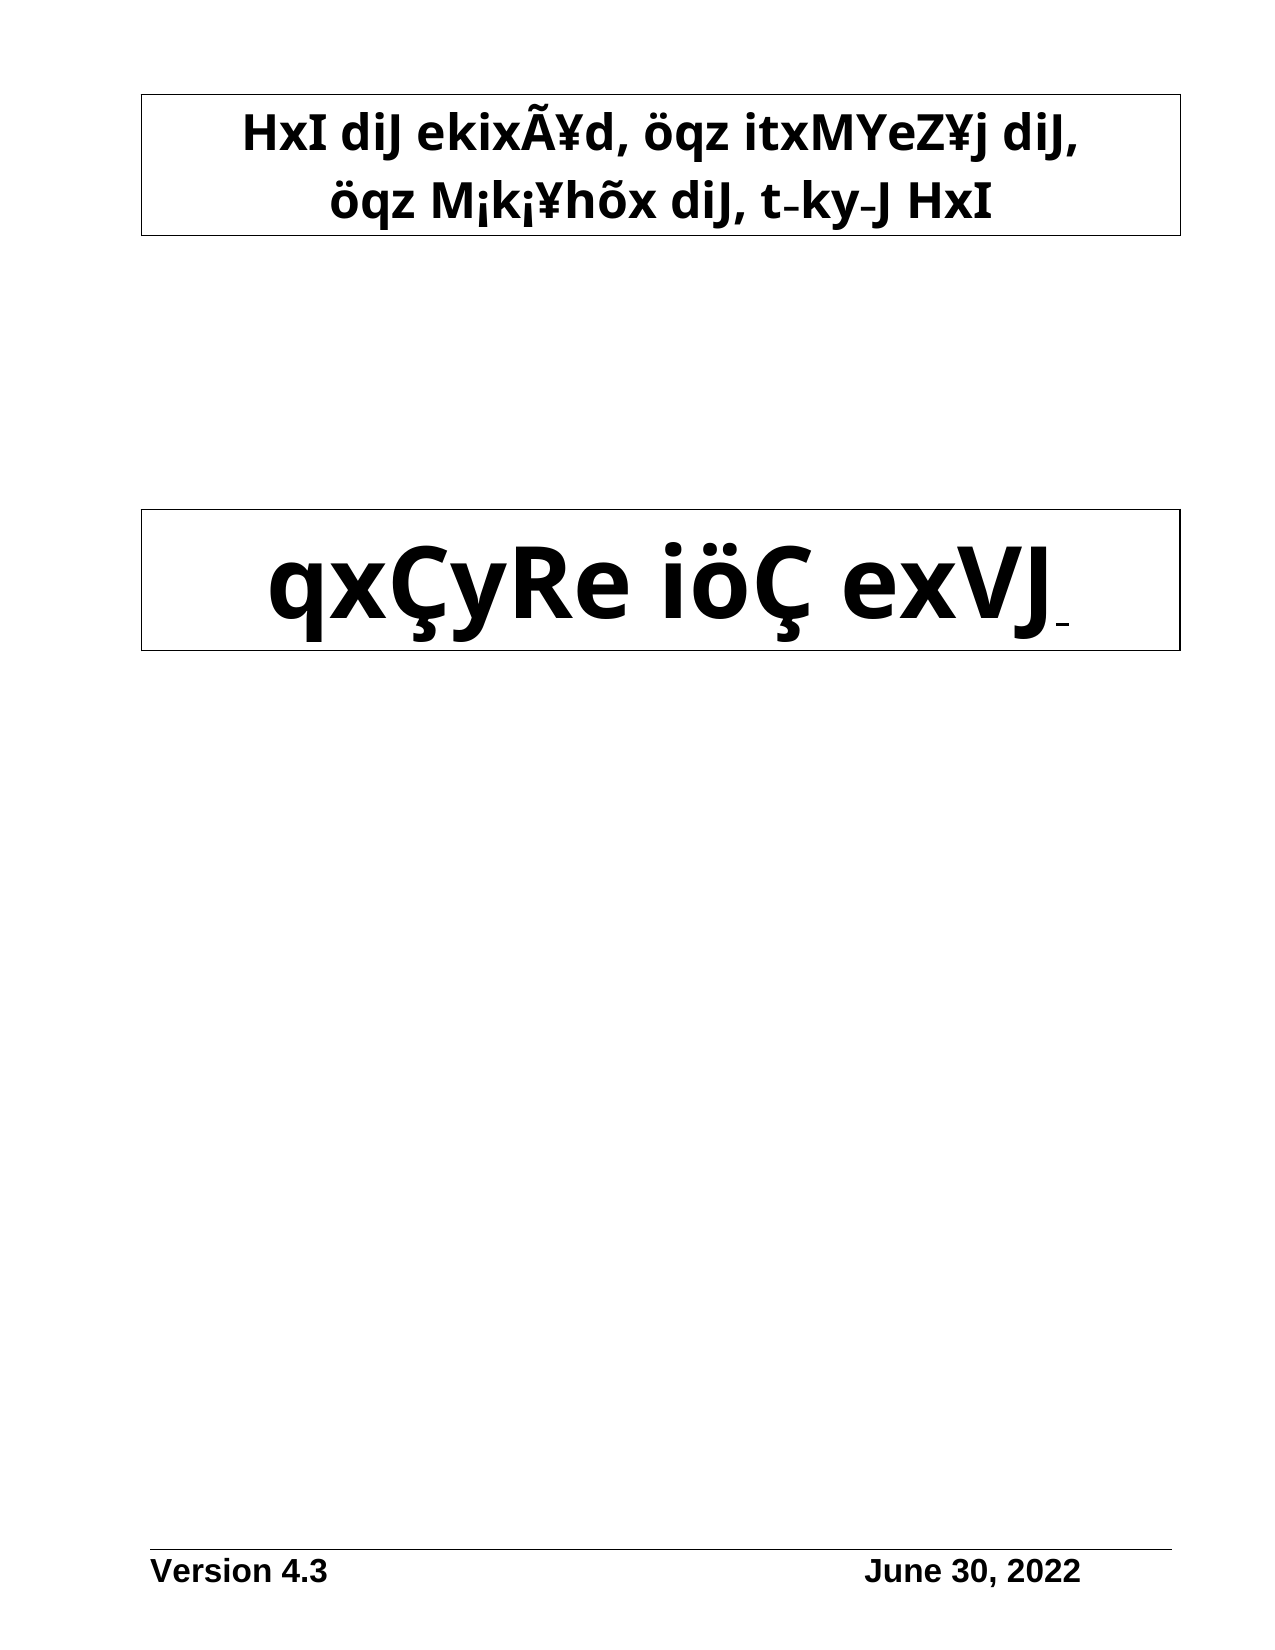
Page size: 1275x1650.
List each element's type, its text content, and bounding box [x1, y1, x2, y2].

text qxÇyRe iöÇ exVJ [142, 510, 1179, 650]
text HxI diJ ekixÃ¥d, öqz itxMYeZ¥j diJ, [142, 95, 1180, 162]
text öqz M¡k¡¥hõx diJ, t–ky–J HxI [142, 162, 1180, 235]
